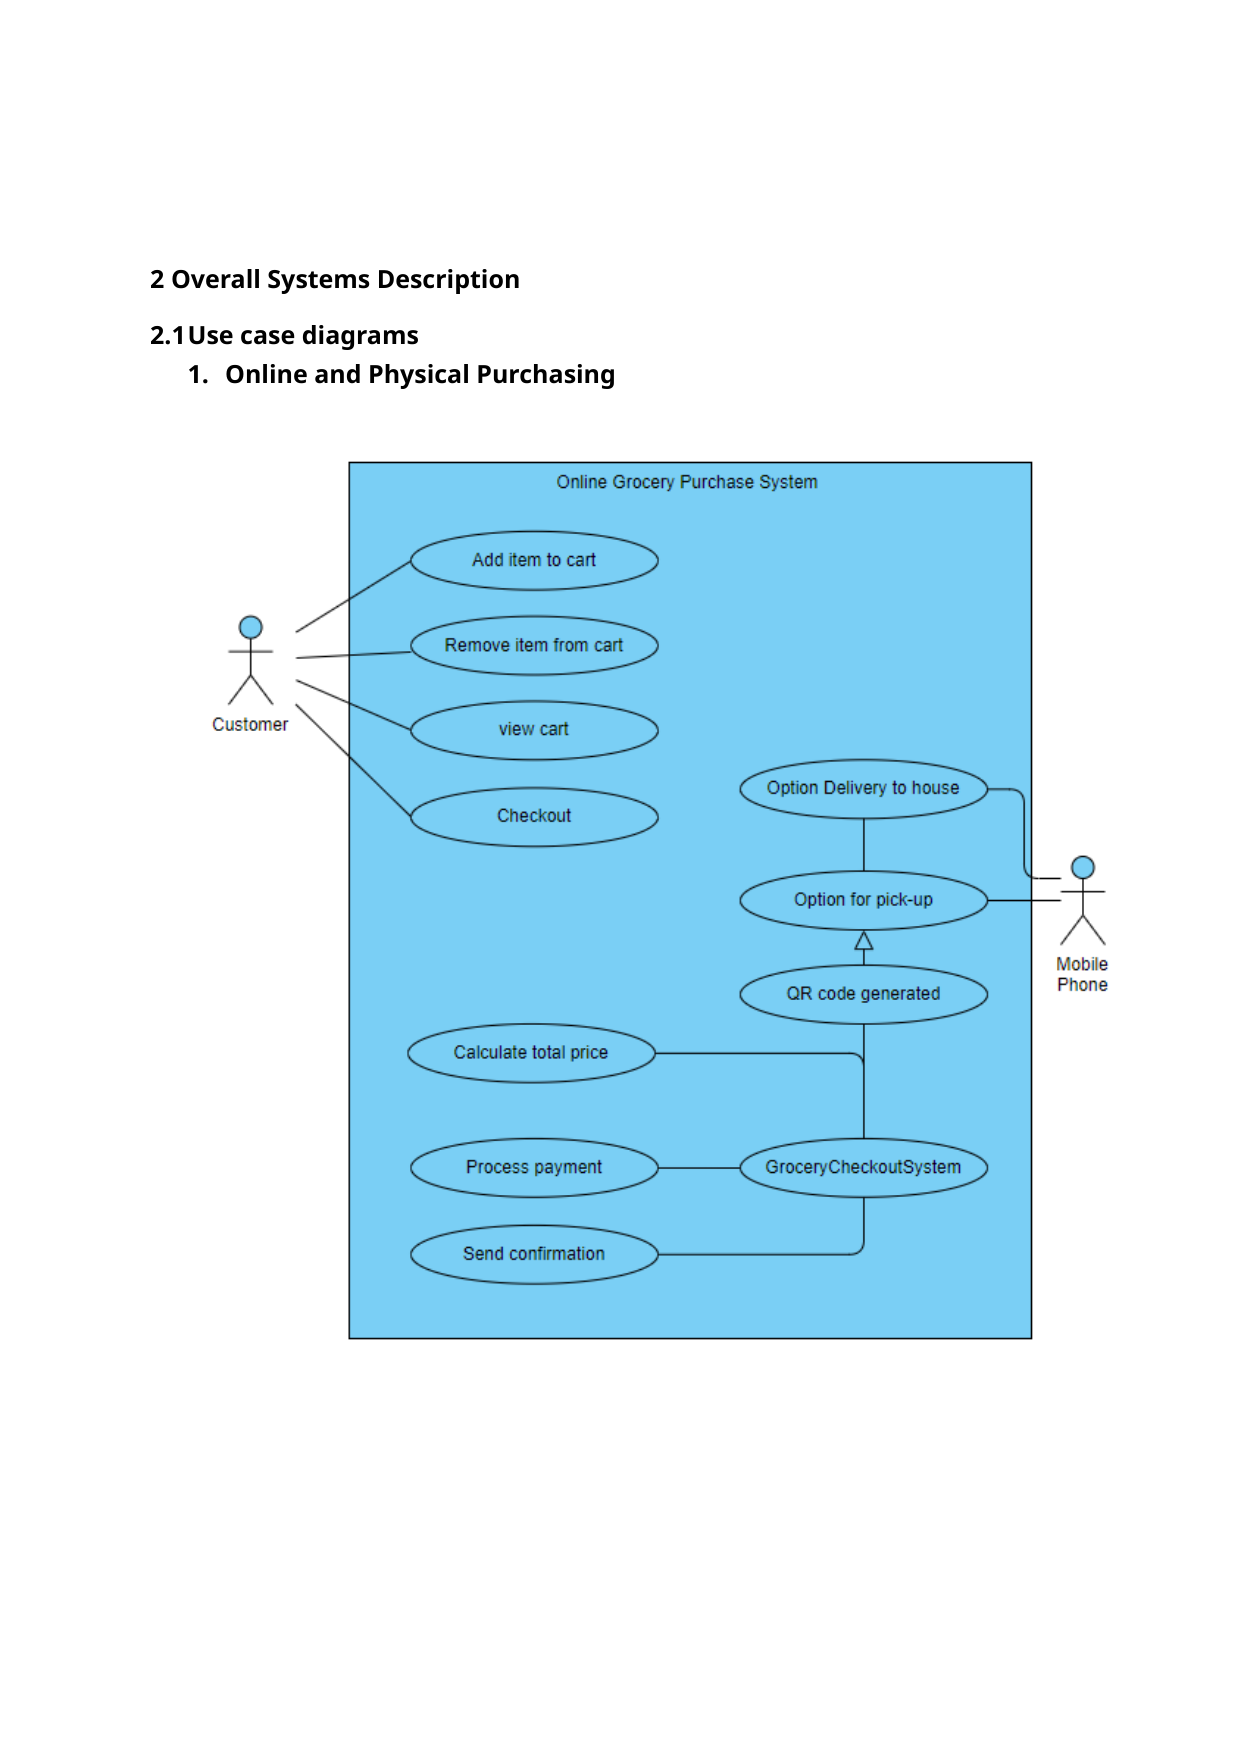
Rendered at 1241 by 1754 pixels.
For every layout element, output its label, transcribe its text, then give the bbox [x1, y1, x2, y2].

list Use case diagrams [150, 317, 1090, 352]
text 2 Overall Systems Description [150, 262, 1090, 296]
list Online and Physical Purchasing [187, 357, 1090, 391]
picture [187, 412, 1156, 1391]
